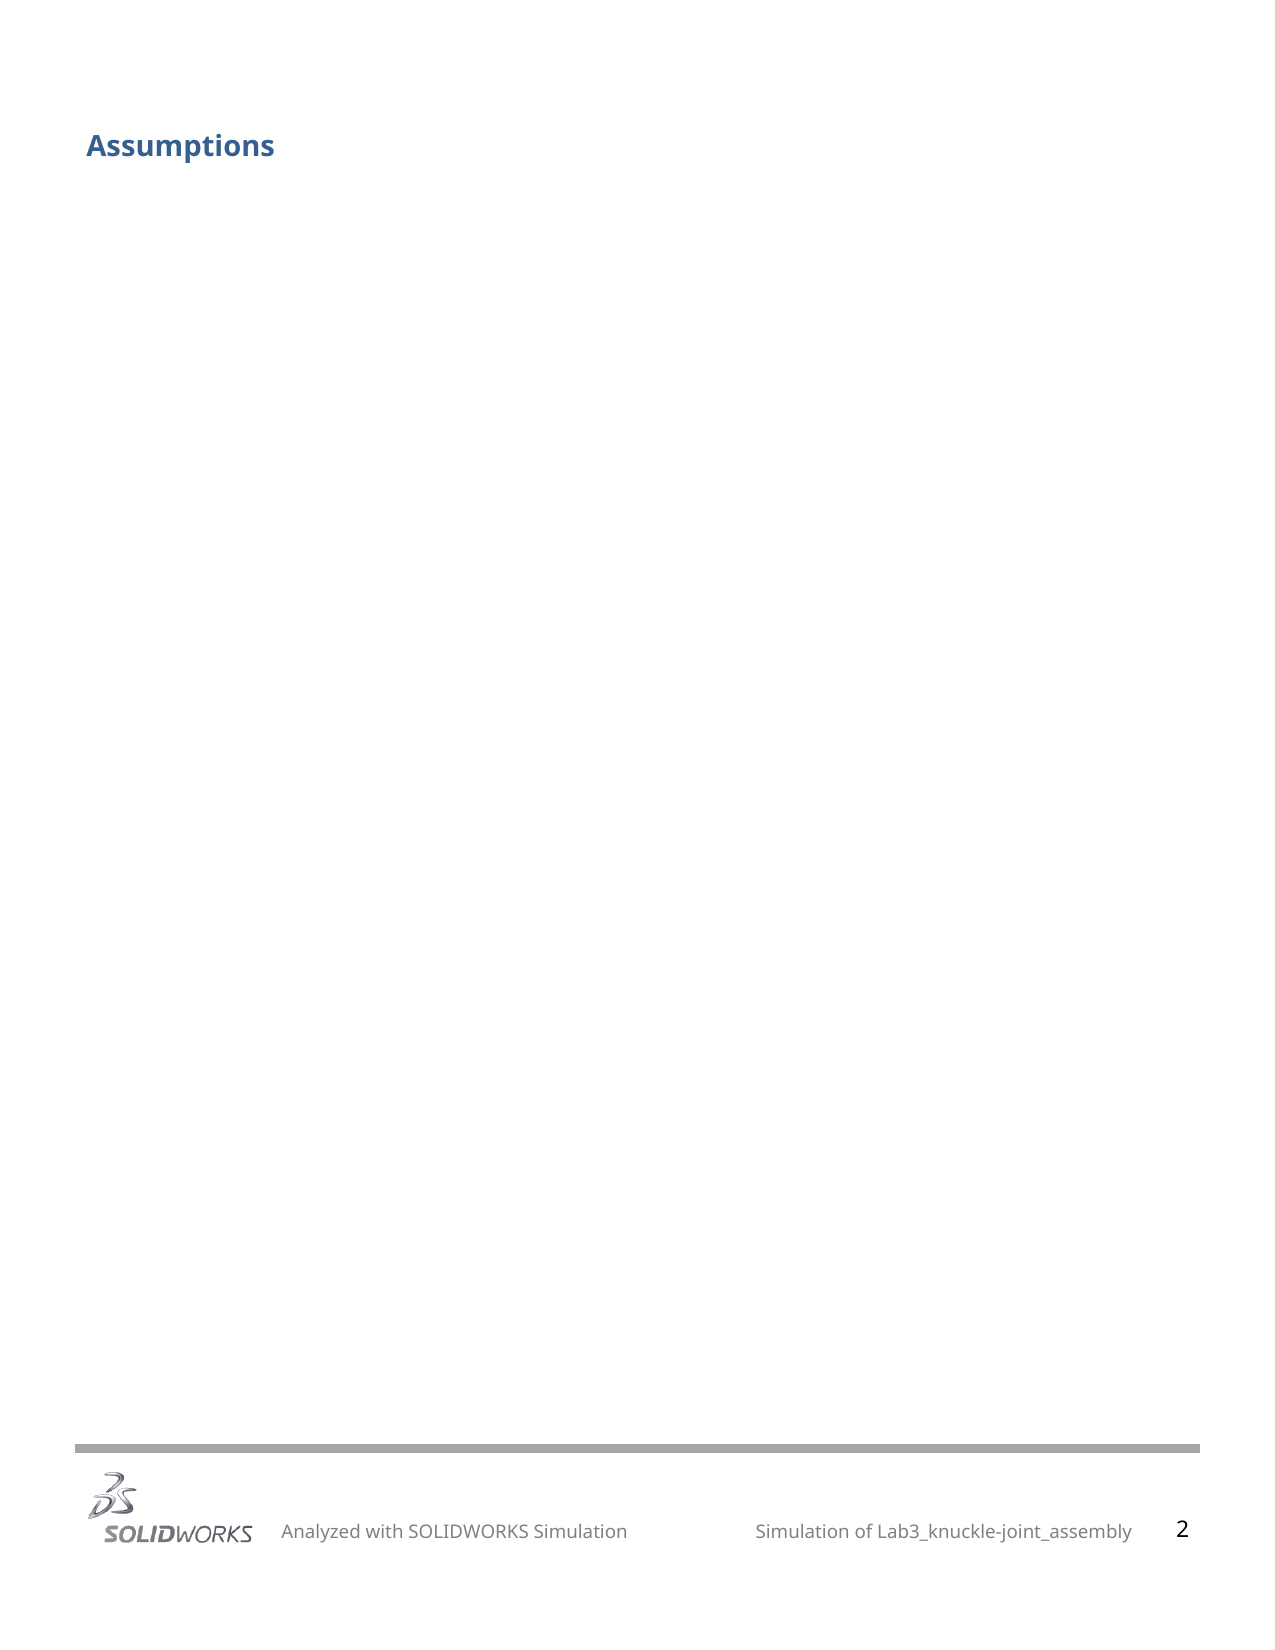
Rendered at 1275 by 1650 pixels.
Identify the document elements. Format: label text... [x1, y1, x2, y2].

table_header Assumptions [75, 75, 1222, 196]
picture [86, 1453, 254, 1544]
